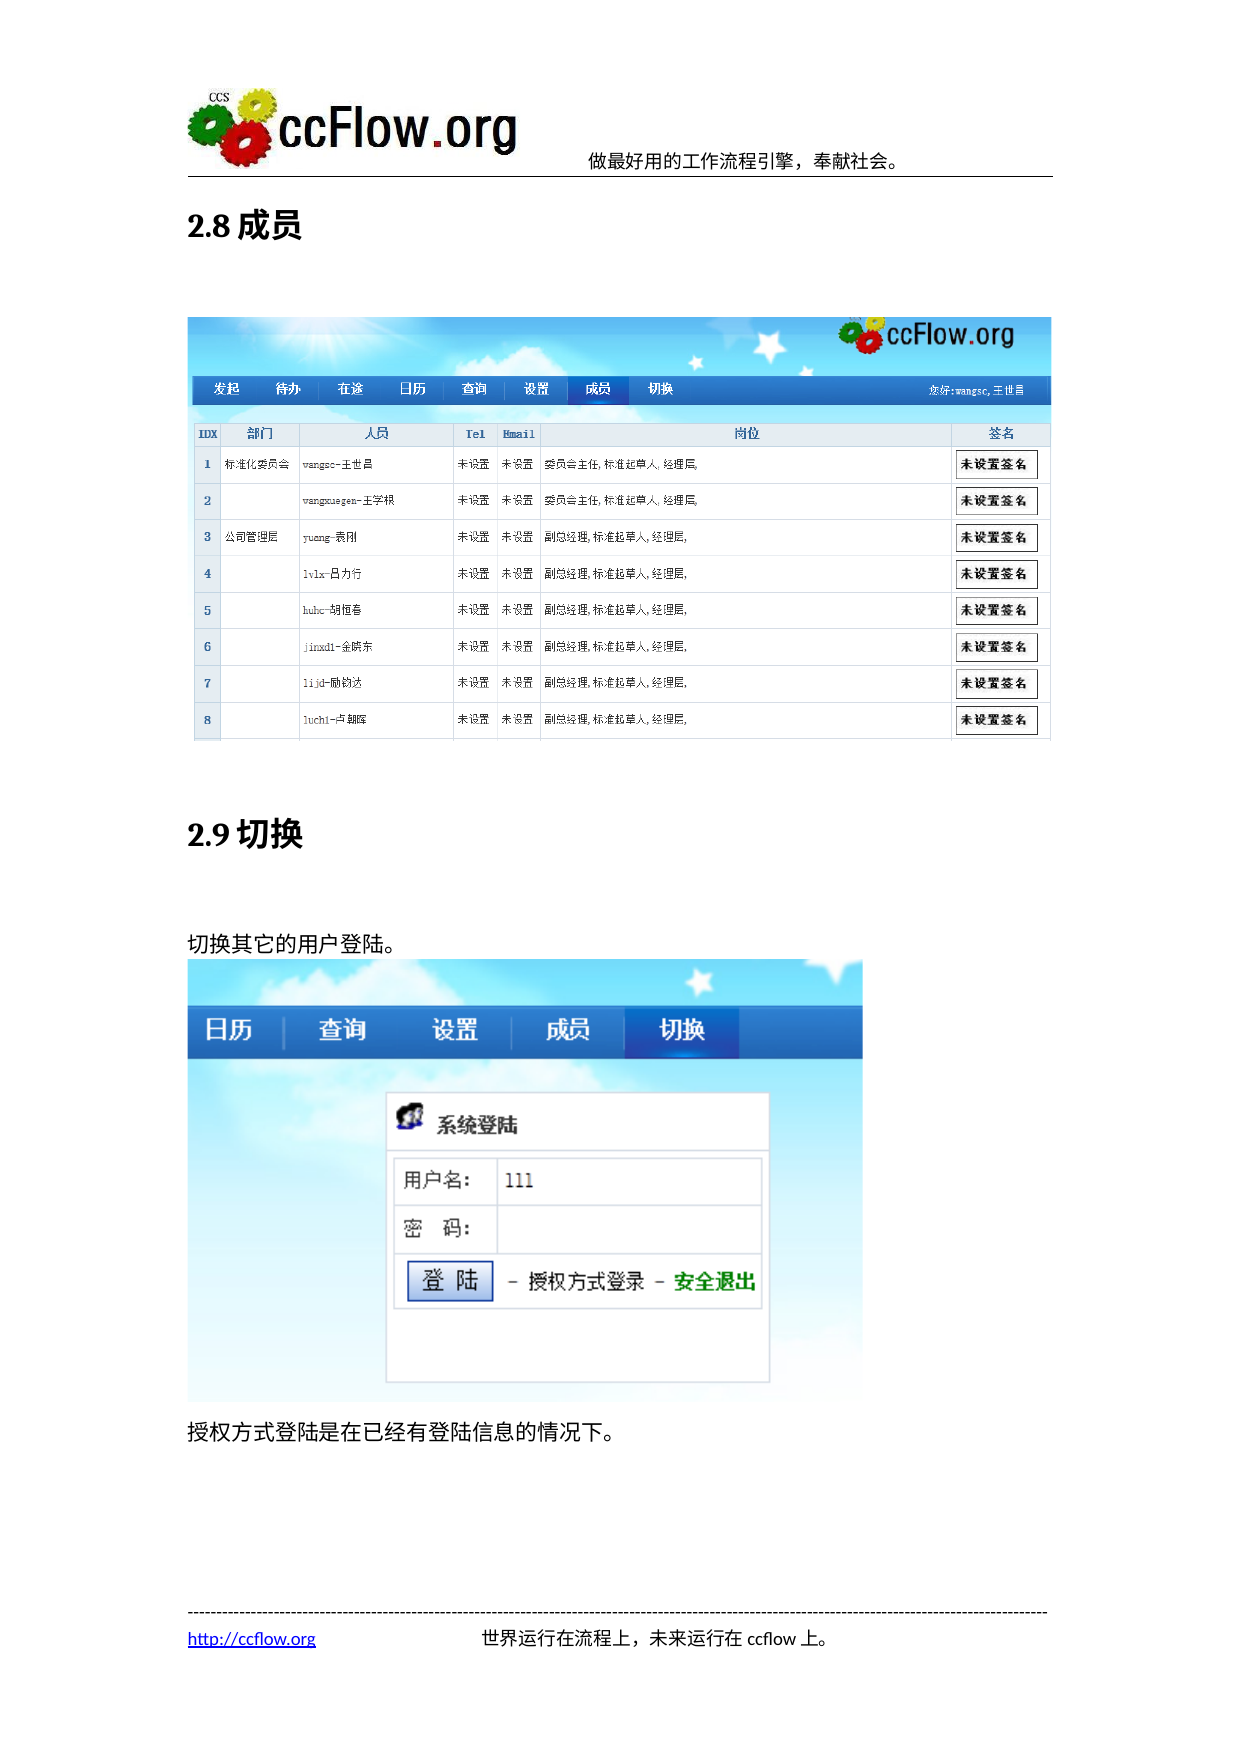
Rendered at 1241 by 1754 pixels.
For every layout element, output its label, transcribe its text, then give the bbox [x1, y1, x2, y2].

picture [187, 88, 521, 169]
text 切换其它的用户登陆。 [187, 927, 1053, 959]
subtitle 2.9切换 [187, 799, 1053, 864]
picture [187, 317, 1052, 741]
subtitle 2.8成员 [187, 190, 1053, 255]
picture [187, 959, 863, 1402]
text 授权方式登陆是在已经有登陆信息的情况下。 [187, 1414, 1053, 1447]
